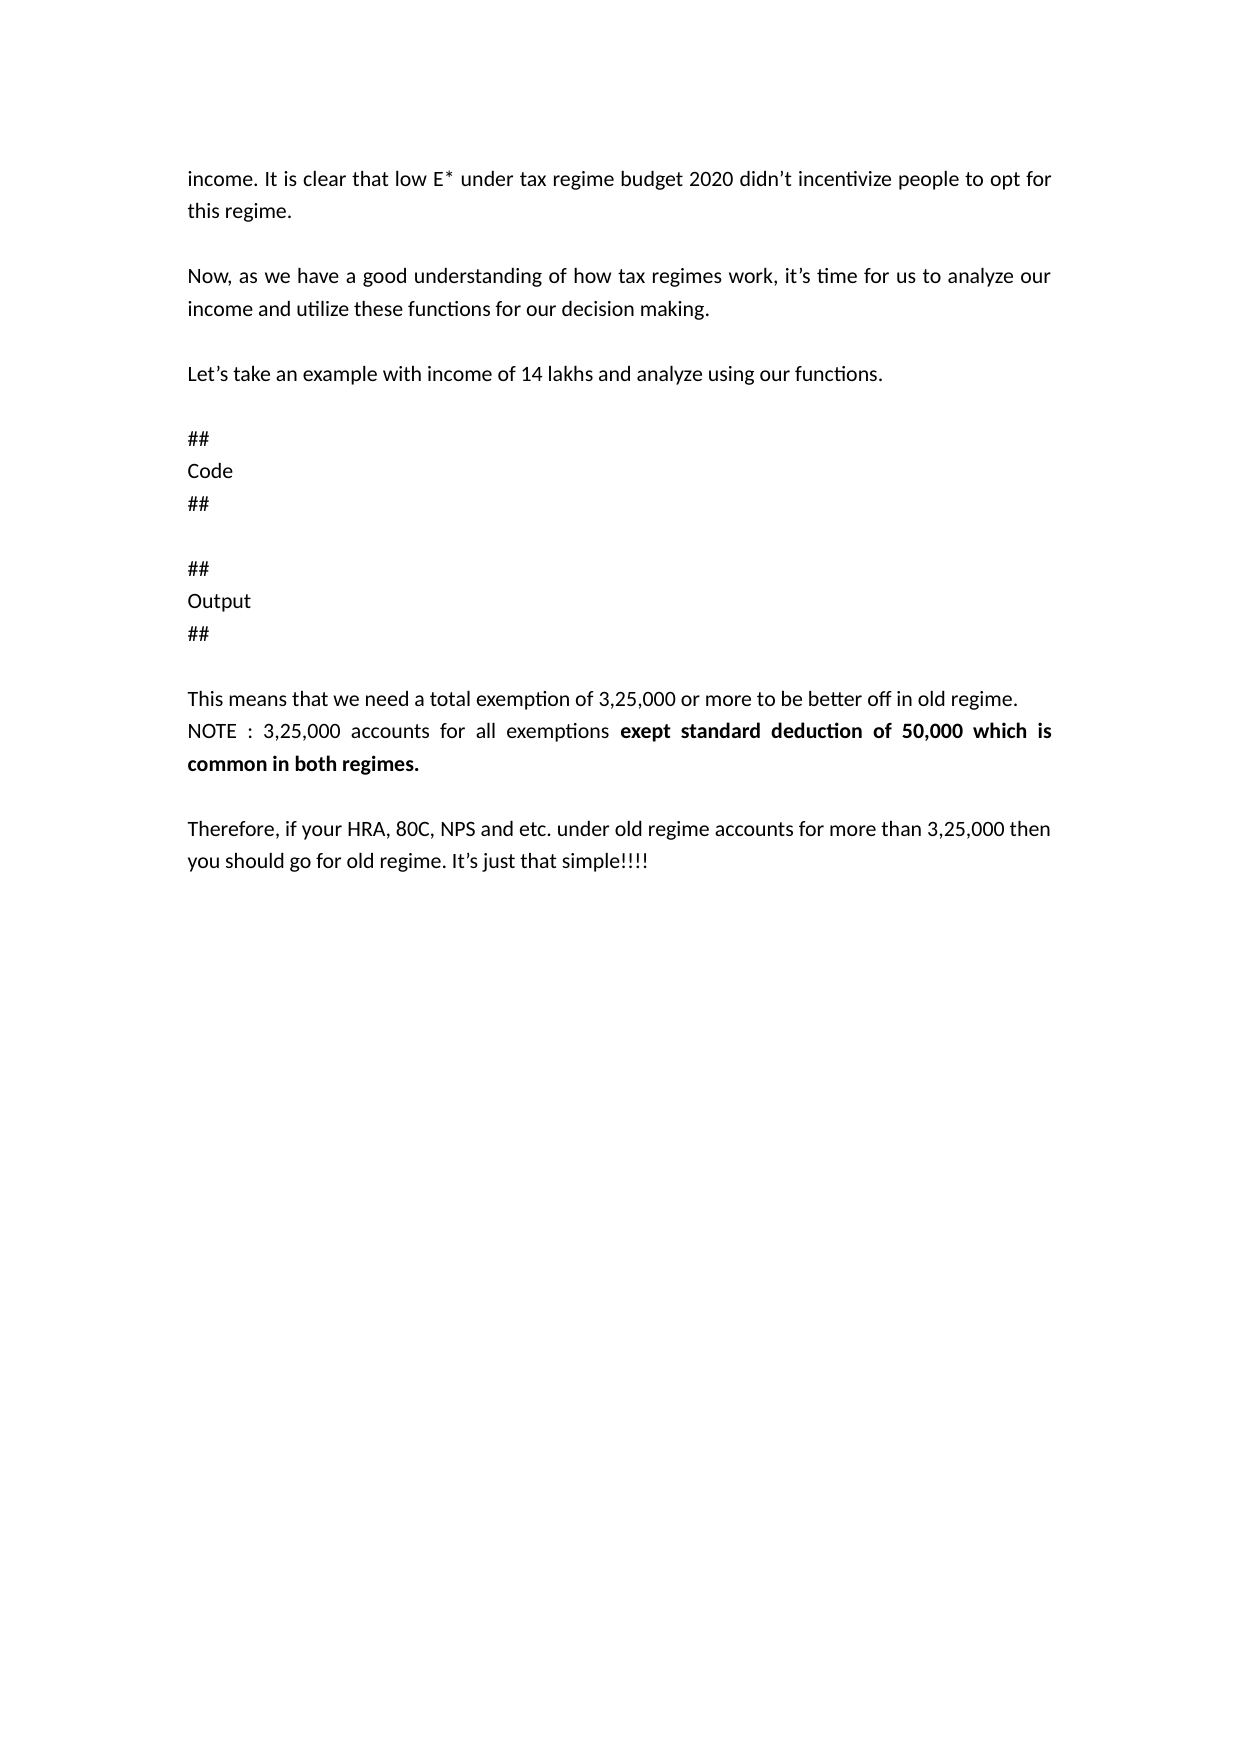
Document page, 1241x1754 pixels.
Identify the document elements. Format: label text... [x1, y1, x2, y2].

list Now, as we have a good understanding of how tax regimes work, it’s time for us to analyze our income and utilize these functions for our decision making. [187, 259, 1053, 324]
list ## [187, 552, 1053, 584]
list ## [187, 617, 1053, 649]
list Output [187, 584, 1053, 617]
list This means that we need a total exemption of 3,25,000 or more to be better off in old regime. [187, 682, 1053, 714]
list ## [187, 487, 1053, 519]
list NOTE : 3,25,000 accounts for all exemptions exept standard deduction of 50,000 which is common in both regimes. [187, 714, 1053, 779]
list Let’s take an example with income of 14 lakhs and analyze using our functions. [187, 357, 1053, 389]
list ## [187, 422, 1053, 454]
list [187, 162, 1053, 227]
list Code [187, 454, 1053, 487]
list Therefore, if your HRA, 80C, NPS and etc. under old regime accounts for more than 3,25,000 then you should go for old regime. It’s just that simple!!!! [187, 812, 1053, 877]
